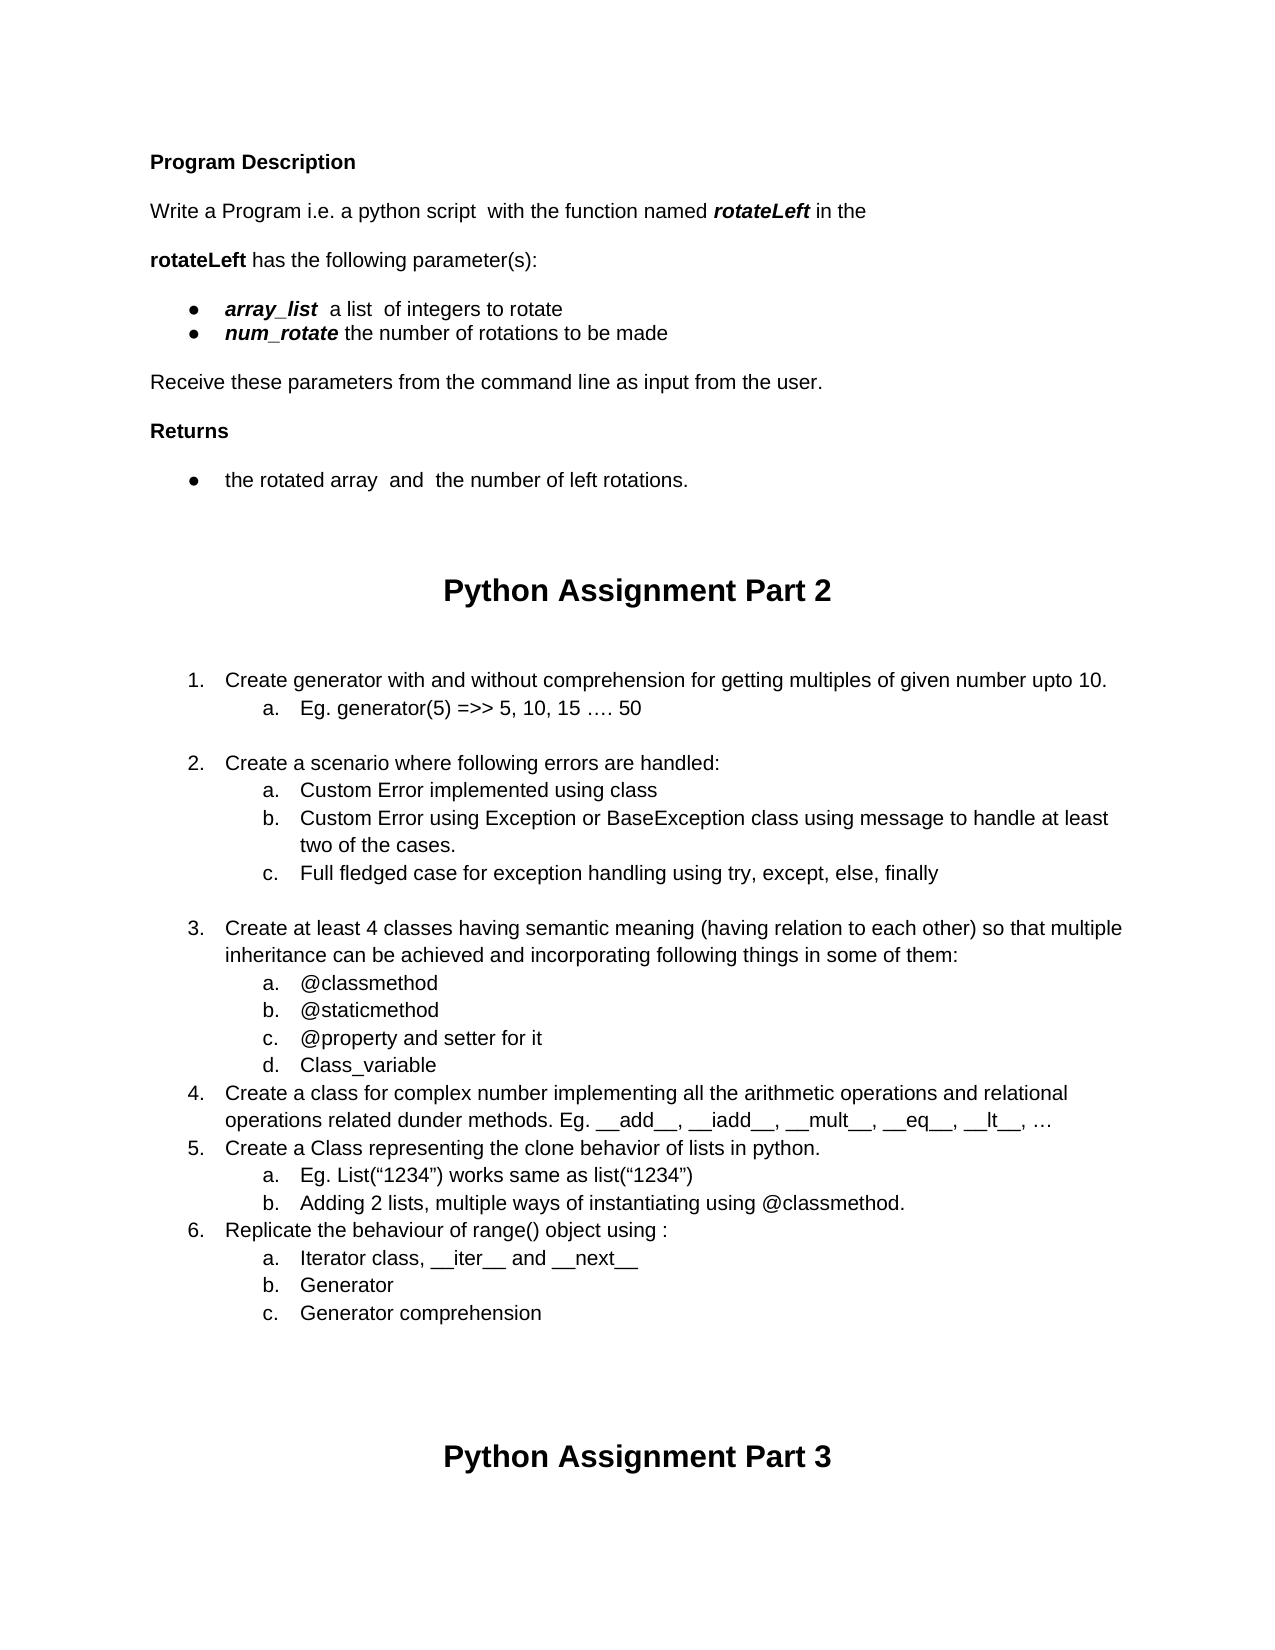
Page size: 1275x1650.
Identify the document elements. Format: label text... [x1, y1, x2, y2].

list Class_variable [262, 1053, 1125, 1077]
list Eg. generator(5) =>> 5, 10, 15 …. 50 [262, 695, 1125, 719]
text Returns [150, 419, 1125, 443]
list @classmethod [262, 970, 1125, 994]
text Receive these parameters from the command line as input from the user. [150, 370, 1125, 394]
text Write a Program i.e. a python script with the function named rotateLeft in the [150, 199, 1125, 223]
list Full fledged case for exception handling using try, except, else, finally [262, 860, 1125, 884]
list Adding 2 lists, multiple ways of instantiating using @classmethod. [262, 1190, 1125, 1214]
list Create at least 4 classes having semantic meaning (having relation to each other) so that multiple inheritance can be achieved and incorporating following things in some of them: [187, 915, 1125, 967]
list Custom Error implemented using class [262, 778, 1125, 802]
list Custom Error using Exception or BaseException class using message to handle at least two of the cases. [262, 805, 1125, 857]
list Create a Class representing the clone behavior of lists in python. [187, 1135, 1125, 1159]
list Create a scenario where following errors are handled: [187, 750, 1125, 774]
text Python Assignment Part 3 [150, 1438, 1125, 1474]
text Program Description [150, 150, 1125, 174]
list Iterator class, __iter__ and __next__ [262, 1245, 1125, 1269]
list Create generator with and without comprehension for getting multiples of given number upto 10. [187, 668, 1125, 692]
list Eg. List(“1234”) works same as list(“1234”) [262, 1163, 1125, 1187]
list array_list a list of integers to rotate [187, 297, 1125, 321]
list Replicate the behaviour of range() object using : [187, 1218, 1125, 1242]
list num_rotate the number of rotations to be made [187, 321, 1125, 345]
text rotateLeft has the following parameter(s): [150, 248, 1125, 272]
list Generator [262, 1273, 1125, 1297]
list @property and setter for it [262, 1025, 1125, 1049]
list Generator comprehension [262, 1300, 1125, 1324]
list @staticmethod [262, 998, 1125, 1022]
list Create a class for complex number implementing all the arithmetic operations and relational operations related dunder methods. Eg. __add__, __iadd__, __mult__, __eq__, __lt__, … [187, 1080, 1125, 1132]
list the rotated array and the number of left rotations. [187, 468, 1125, 492]
text Python Assignment Part 2 [150, 572, 1125, 608]
